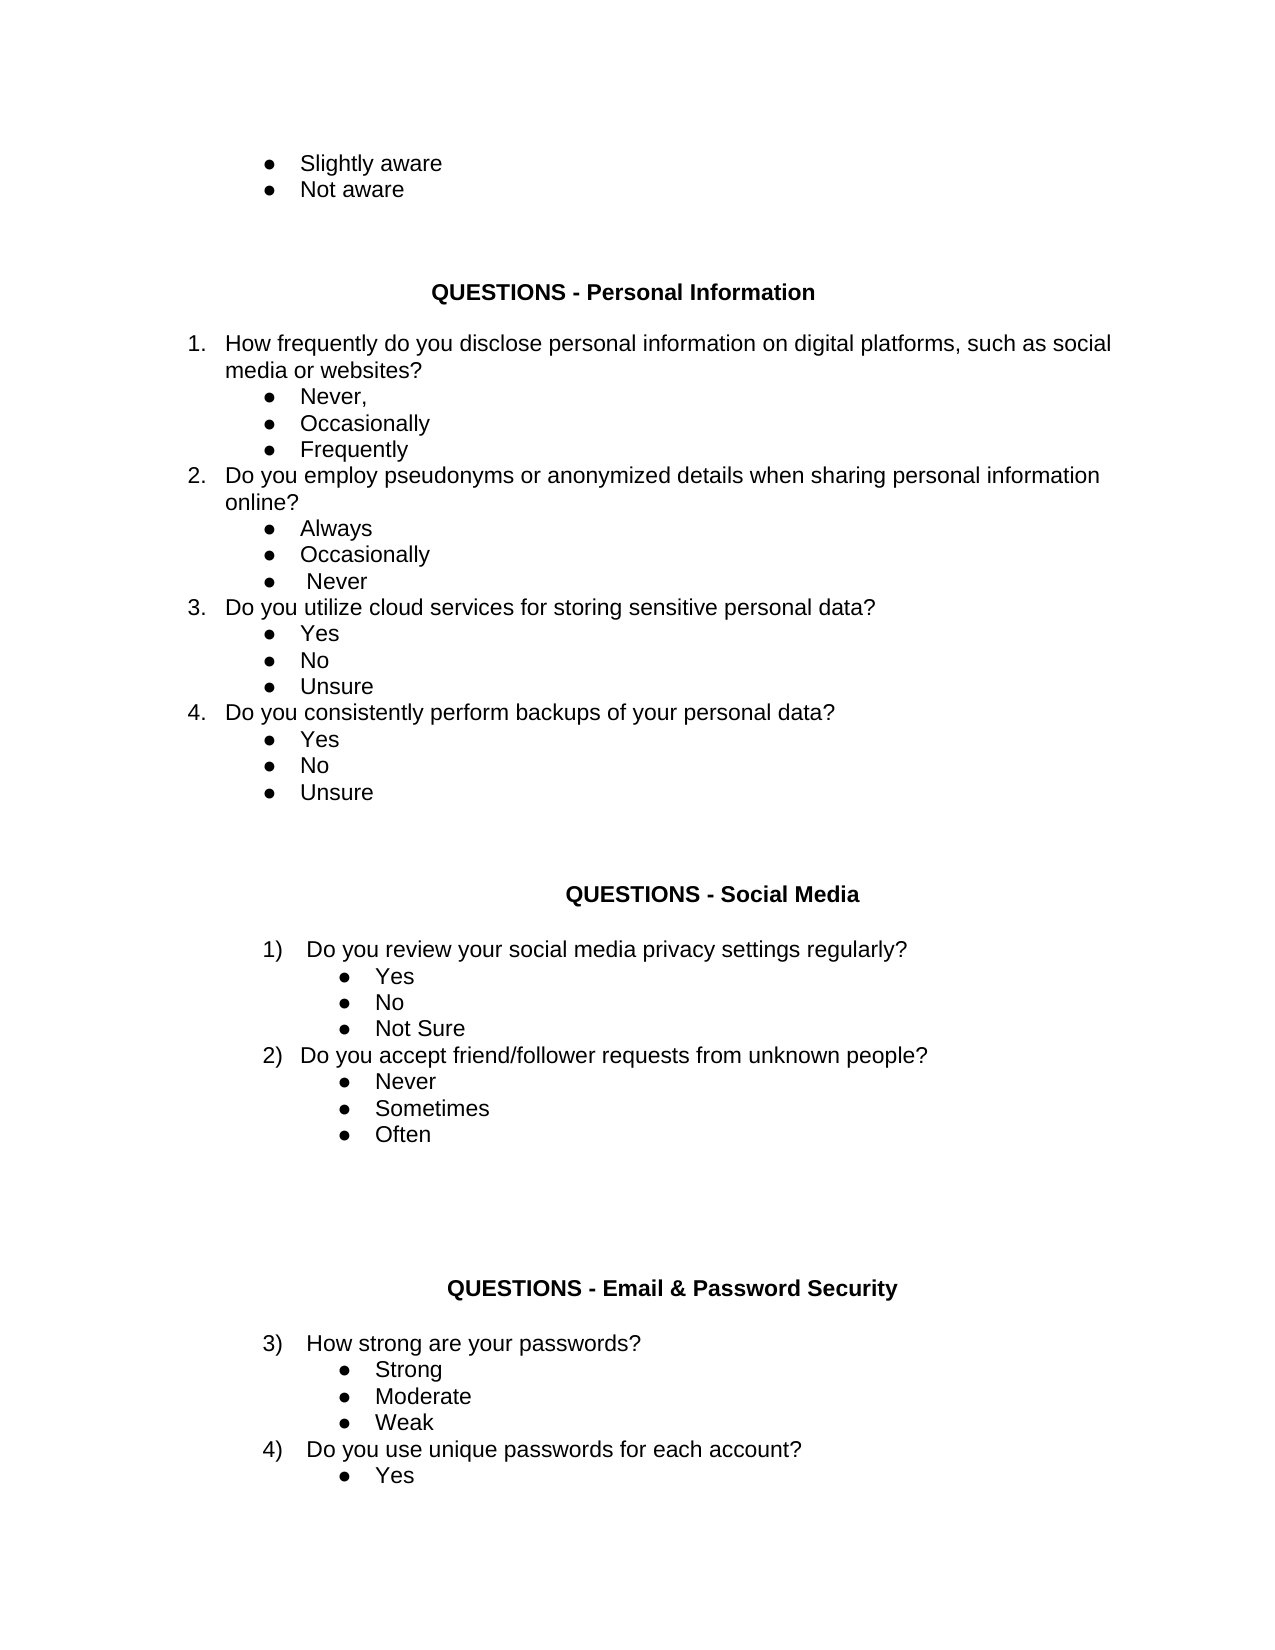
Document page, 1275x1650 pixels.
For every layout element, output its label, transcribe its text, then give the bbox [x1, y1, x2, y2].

list Sometimes [337, 1094, 1125, 1121]
list Weak [337, 1409, 1125, 1436]
list Never, [262, 383, 1125, 409]
list How strong are your passwords? [262, 1330, 1125, 1356]
text QUESTIONS - Email & Password Security [150, 1275, 1125, 1301]
text QUESTIONS - Personal Information [122, 279, 1125, 305]
list Yes [337, 963, 1125, 989]
list How frequently do you disclose personal information on digital platforms, such as social media or websites? [187, 330, 1125, 383]
list Never [337, 1068, 1125, 1094]
list Frequently [262, 436, 1125, 462]
text QUESTIONS - Social Media [300, 881, 1125, 907]
list No [337, 989, 1125, 1015]
list Always [262, 515, 1125, 541]
list Strong [337, 1356, 1125, 1383]
list Unsure [262, 673, 1125, 699]
list Do you review your social media privacy settings regularly? [262, 936, 1125, 963]
list Do you accept friend/follower requests from unknown people? [262, 1042, 1125, 1068]
list Occasionally [262, 541, 1125, 568]
list Slightly aware [262, 150, 1125, 176]
list Often [337, 1121, 1125, 1147]
list Unsure [262, 778, 1125, 805]
list Occasionally [262, 409, 1125, 436]
list Do you utilize cloud services for storing sensitive personal data? [187, 594, 1125, 620]
list Not aware [262, 176, 1125, 203]
list Never [262, 568, 1125, 594]
list Yes [262, 620, 1125, 647]
list Do you use unique passwords for each account? [262, 1436, 1125, 1462]
list Do you consistently perform backups of your personal data? [187, 699, 1125, 726]
list Yes [262, 726, 1125, 752]
list Not Sure [337, 1015, 1125, 1042]
list Do you employ pseudonyms or anonymized details when sharing personal information online? [187, 462, 1125, 515]
list No [262, 752, 1125, 778]
list No [262, 647, 1125, 673]
list Yes [337, 1462, 1125, 1488]
list Moderate [337, 1383, 1125, 1409]
